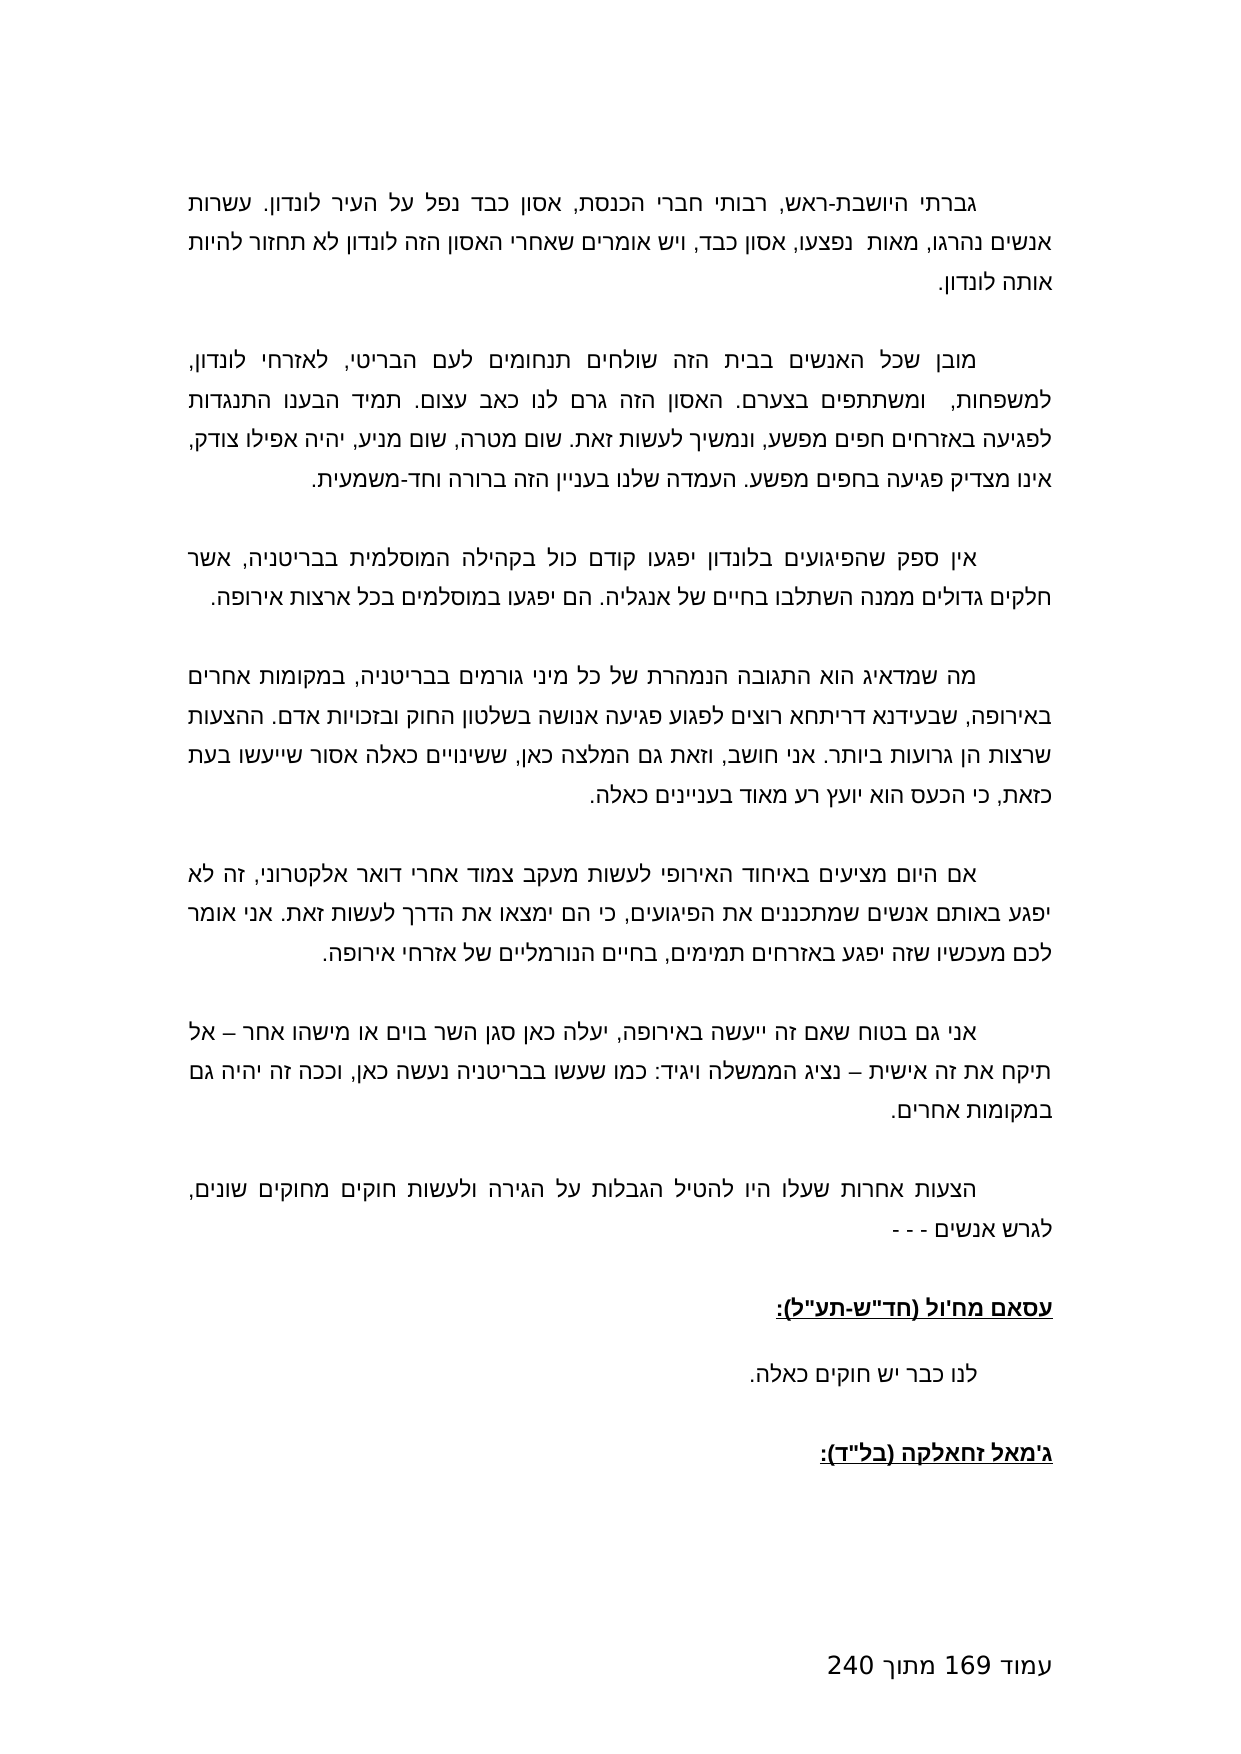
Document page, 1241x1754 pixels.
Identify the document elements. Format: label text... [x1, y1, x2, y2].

text עסאם מח'ול (חד"ש-תע"ל): [187, 1295, 1053, 1321]
text מה שמדאיג הוא התגובה הנמהרת של כל מיני גורמים בבריטניה, במקומות אחרים באירופה, שבעידנא דריתחא רוצים לפגוע פגיעה אנושה בשלטון החוק ובזכויות אדם. ההצעות שרצות הן גרועות ביותר. אני חושב, וזאת גם המלצה כאן, ששינויים כאלה אסור שייעשו בעת כזאת, כי הכעס הוא יועץ רע מאוד בעניינים כאלה. [187, 663, 1053, 808]
text מובן שכל האנשים בבית הזה שולחים תנחומים לעם הבריטי, לאזרחי לונדון, למשפחות, ומשתתפים בצערם. האסון הזה גרם לנו כאב עצום. תמיד הבענו התנגדות לפגיעה באזרחים חפים מפשע, ונמשיך לעשות זאת. שום מטרה, שום מניע, יהיה אפילו צודק, אינו מצדיק פגיעה בחפים מפשע. העמדה שלנו בעניין הזה ברורה וחד-משמעית. [187, 347, 1053, 492]
text אני גם בטוח שאם זה ייעשה באירופה, יעלה כאן סגן השר בוים או מישהו אחר – אל תיקח את זה אישית – נציג הממשלה ויגיד: כמו שעשו בבריטניה נעשה כאן, וככה זה יהיה גם במקומות אחרים. [187, 1018, 1053, 1124]
text הצעות אחרות שעלו היו להטיל הגבלות על הגירה ולעשות חוקים מחוקים שונים, לגרש אנשים - - - [187, 1176, 1053, 1242]
text אין ספק שהפיגועים בלונדון יפגעו קודם כול בקהילה המוסלמית בבריטניה, אשר חלקים גדולים ממנה השתלבו בחיים של אנגליה. הם יפגעו במוסלמים בכל ארצות אירופה. [187, 545, 1053, 611]
text אם היום מציעים באיחוד האירופי לעשות מעקב צמוד אחרי דואר אלקטרוני, זה לא יפגע באותם אנשים שמתכננים את הפיגועים, כי הם ימצאו את הדרך לעשות זאת. אני אומר לכם מעכשיו שזה יפגע באזרחים תמימים, בחיים הנורמליים של אזרחי אירופה. [187, 861, 1053, 966]
text גברתי היושבת-ראש, רבותי חברי הכנסת, אסון כבד נפל על העיר לונדון. עשרות אנשים נהרגו, מאות נפצעו, אסון כבד, ויש אומרים שאחרי האסון הזה לונדון לא תחזור להיות אותה לונדון. [187, 189, 1053, 295]
text לנו כבר יש חוקים כאלה. [187, 1361, 1053, 1387]
text ג'מאל זחאלקה (בל"ד): [187, 1440, 1053, 1466]
